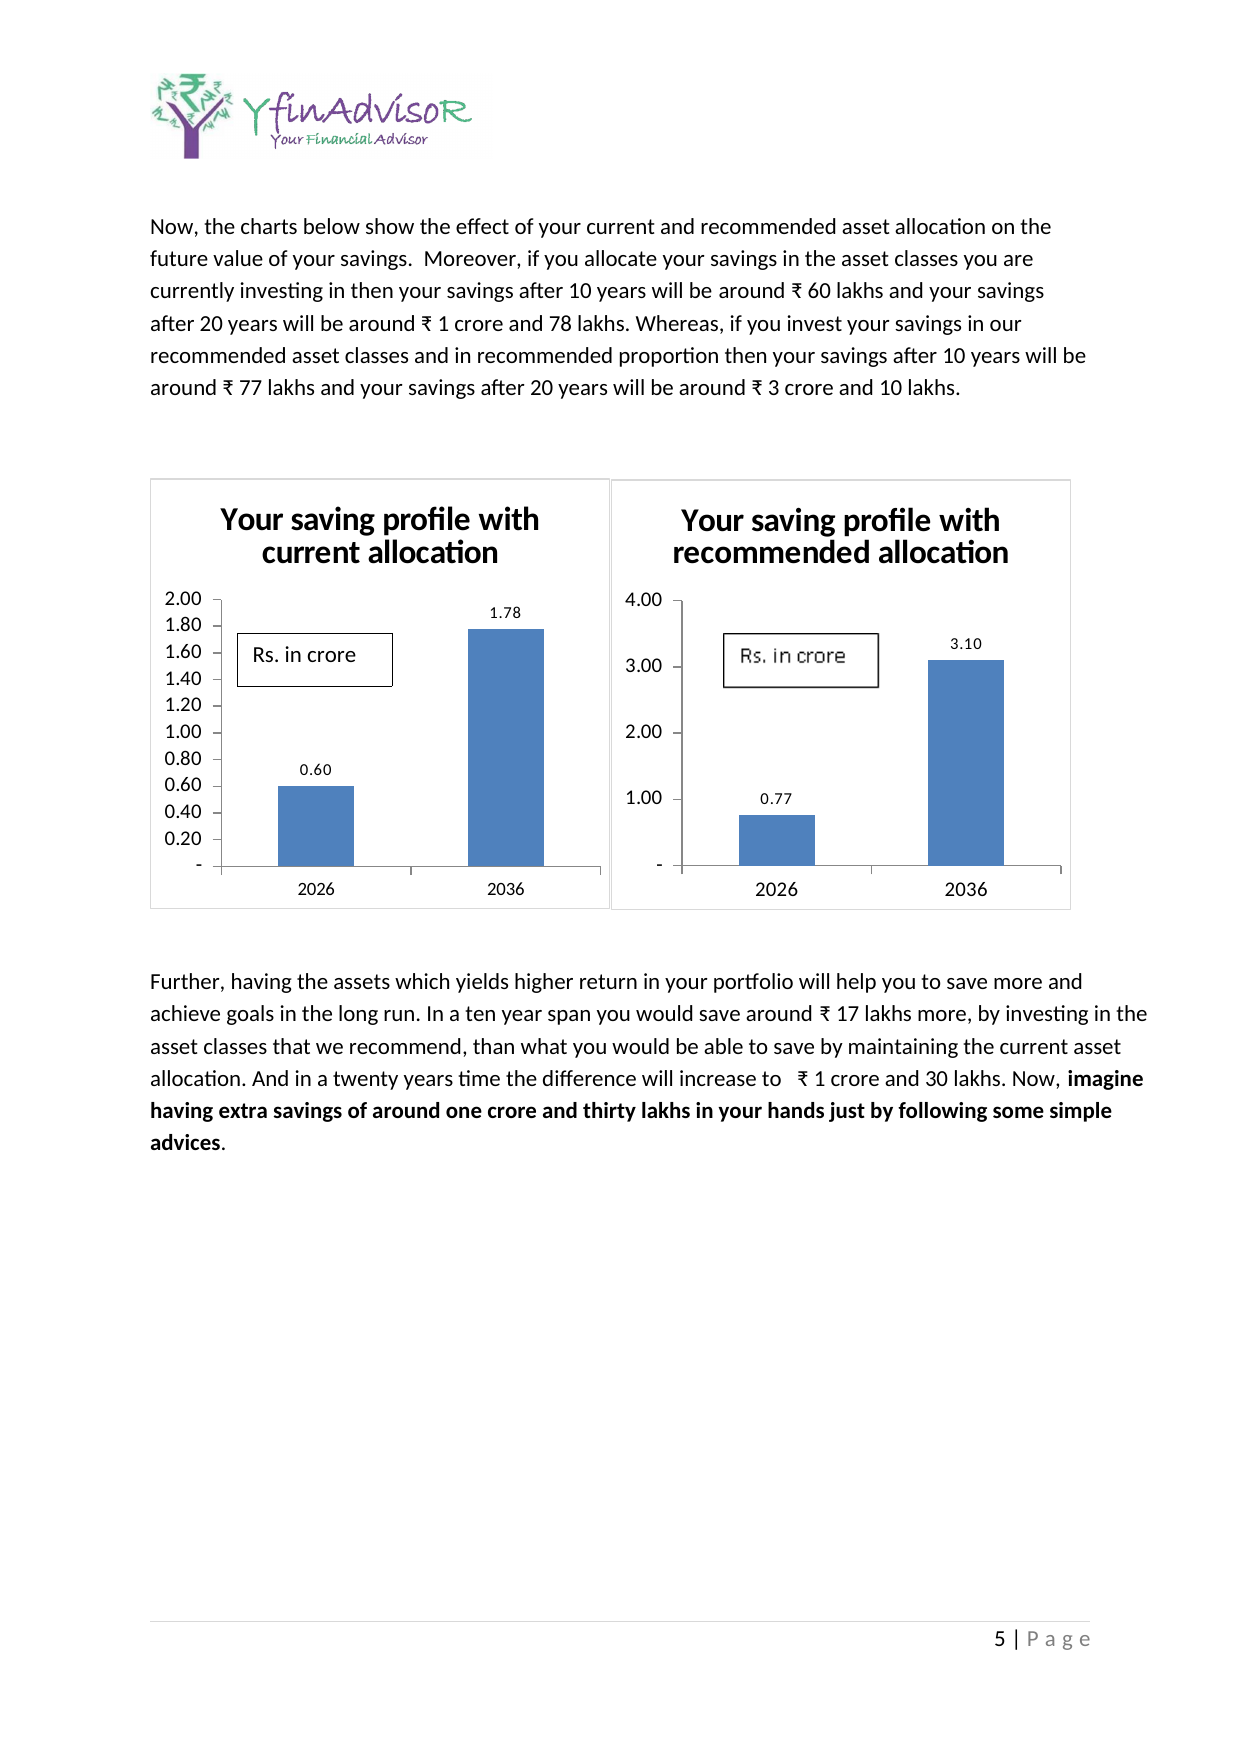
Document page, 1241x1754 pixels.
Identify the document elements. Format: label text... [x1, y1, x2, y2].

picture [723, 633, 881, 690]
picture [150, 73, 494, 159]
text Now, the charts below show the effect of your current and recommended asset allocation on the future value of your savings. Moreover, if you allocate your savings in the asset classes you are currently investing in then your savings after 10 years will be around ₹ 60 lakhs and your savings after 20 years will be around ₹ 1 crore and 78 lakhs. Whereas, if you invest your savings in our recommended asset classes and in recommended proportion then your savings after 10 years will be around ₹ 77 lakhs and your savings after 20 years will be around ₹ 3 crore and 10 lakhs. [150, 212, 1090, 401]
text Further, having the assets which yields higher return in your portfolio will help you to save more and achieve goals in the long run. In a ten year span you would save around ₹ 17 lakhs more, by investing in the asset classes that we recommend, than what you would be able to save by maintaining the current asset allocation. And in a twenty years time the difference will increase to ₹ 1 crore and 30 lakhs. Now, imagine having extra savings of around one crore and thirty lakhs in your hands just by following some simple advices. [150, 967, 1154, 1156]
